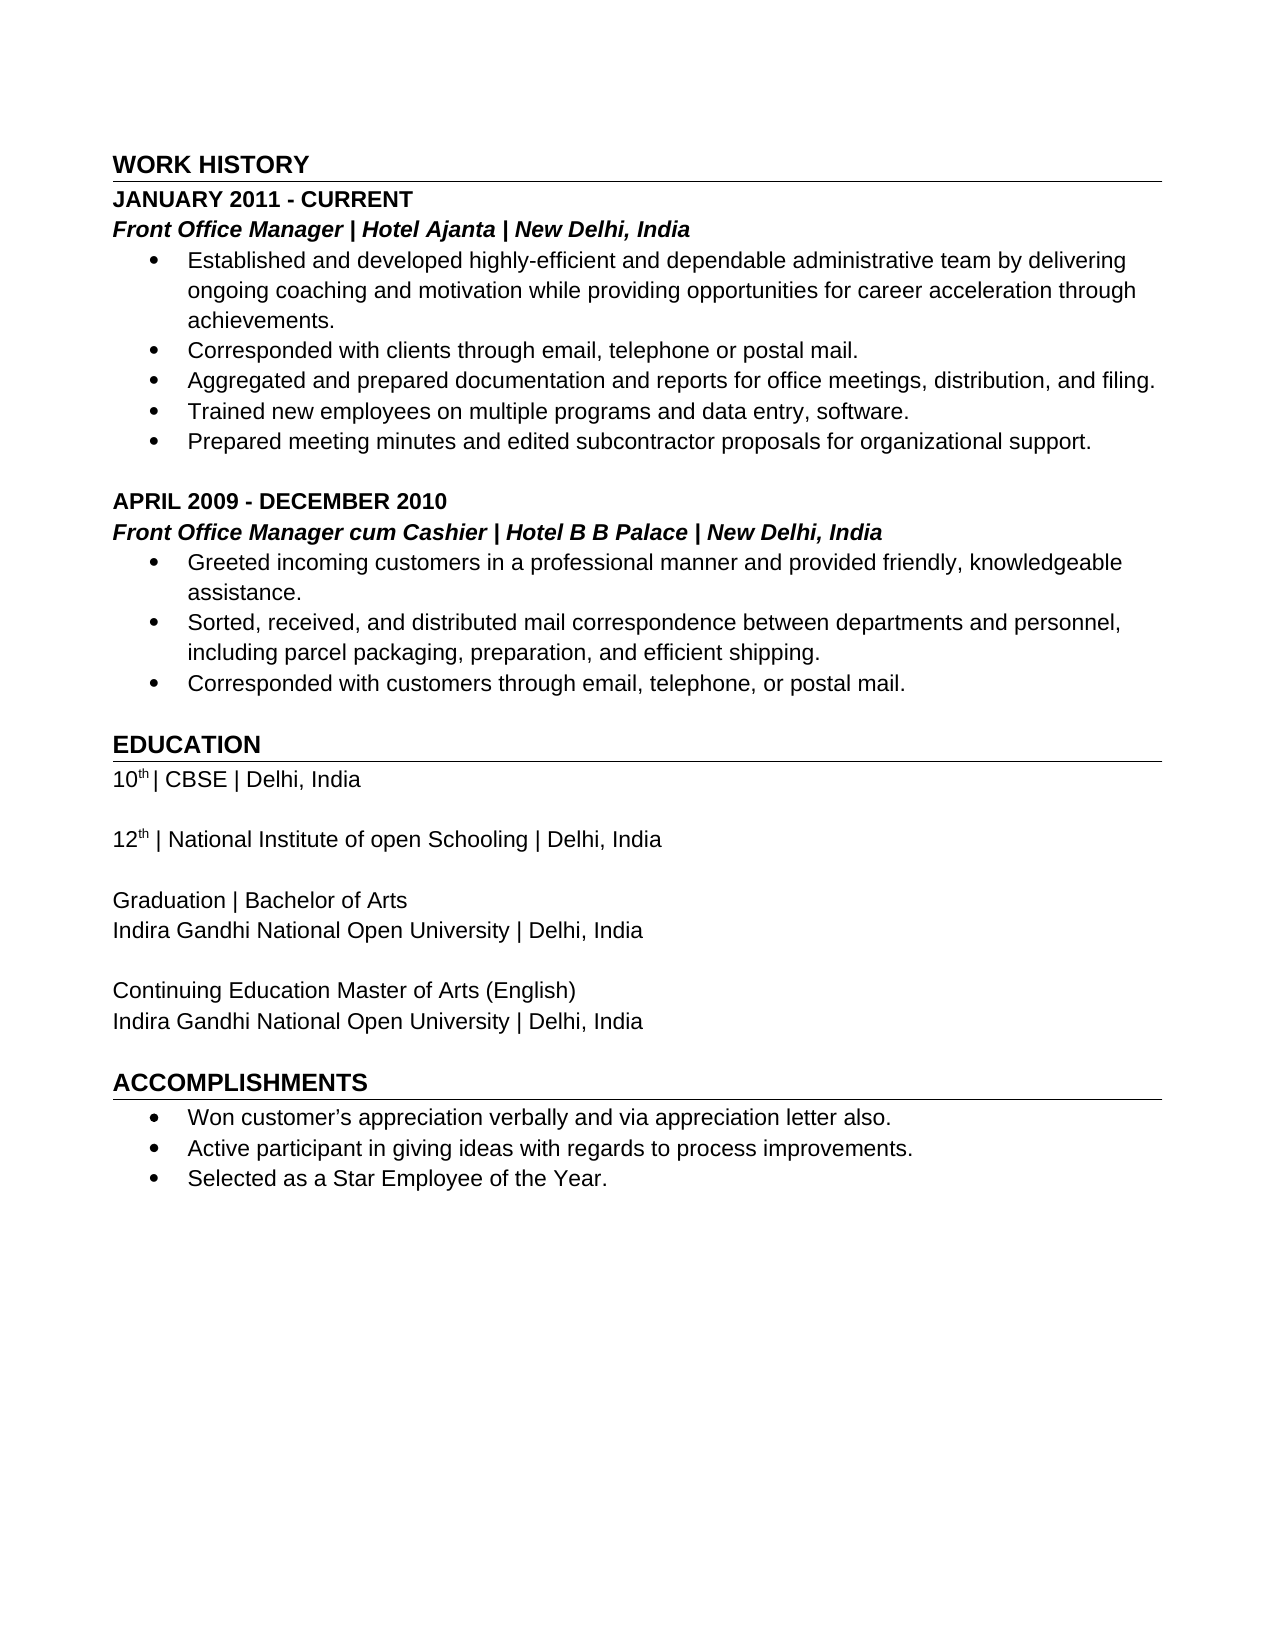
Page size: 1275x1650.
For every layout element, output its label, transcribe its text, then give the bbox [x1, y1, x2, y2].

text Front Office Manager | Hotel Ajanta | New Delhi, India [112, 216, 1162, 243]
list Selected as a Star Employee of the Year. [150, 1165, 1162, 1191]
text APRIL 2009 - DECEMBER 2010 [112, 488, 1162, 514]
list Corresponded with customers through email, telephone, or postal mail. [150, 669, 1162, 696]
text Indira Gandhi National Open University | Delhi, India [112, 917, 1162, 943]
text 10th | CBSE | Delhi, India [112, 766, 1162, 792]
text Indira Gandhi National Open University | Delhi, India [112, 1008, 1162, 1034]
text Continuing Education Master of Arts (English) [112, 977, 1162, 1004]
list Greeted incoming customers in a professional manner and provided friendly, knowledgeable assistance. [150, 549, 1162, 605]
text ACCOMPLISHMENTS [112, 1068, 1162, 1100]
text JANUARY 2011 - CURRENT [112, 186, 1162, 212]
text Graduation | Bachelor of Arts [112, 887, 1162, 913]
list Established and developed highly-efficient and dependable administrative team by delivering ongoing coaching and motivation while providing opportunities for career acceleration through achievements. [150, 247, 1162, 333]
text 12th | National Institute of open Schooling | Delhi, India [112, 826, 1162, 853]
list Aggregated and prepared documentation and reports for office meetings, distribution, and filing. [150, 367, 1162, 394]
list Prepared meeting minutes and edited subcontractor proposals for organizational support. [150, 428, 1162, 454]
list Active participant in giving ideas with regards to process improvements. [150, 1134, 1162, 1161]
text EDUCATION [112, 730, 1162, 762]
list Corresponded with clients through email, telephone or postal mail. [150, 337, 1162, 363]
list Trained new employees on multiple programs and data entry, software. [150, 398, 1162, 424]
text WORK HISTORY [112, 150, 1162, 182]
list Won customer’s appreciation verbally and via appreciation letter also. [150, 1104, 1162, 1131]
text Front Office Manager cum Cashier | Hotel B B Palace | New Delhi, India [112, 518, 1162, 545]
list Sorted, received, and distributed mail correspondence between departments and personnel, including parcel packaging, preparation, and efficient shipping. [150, 609, 1162, 666]
